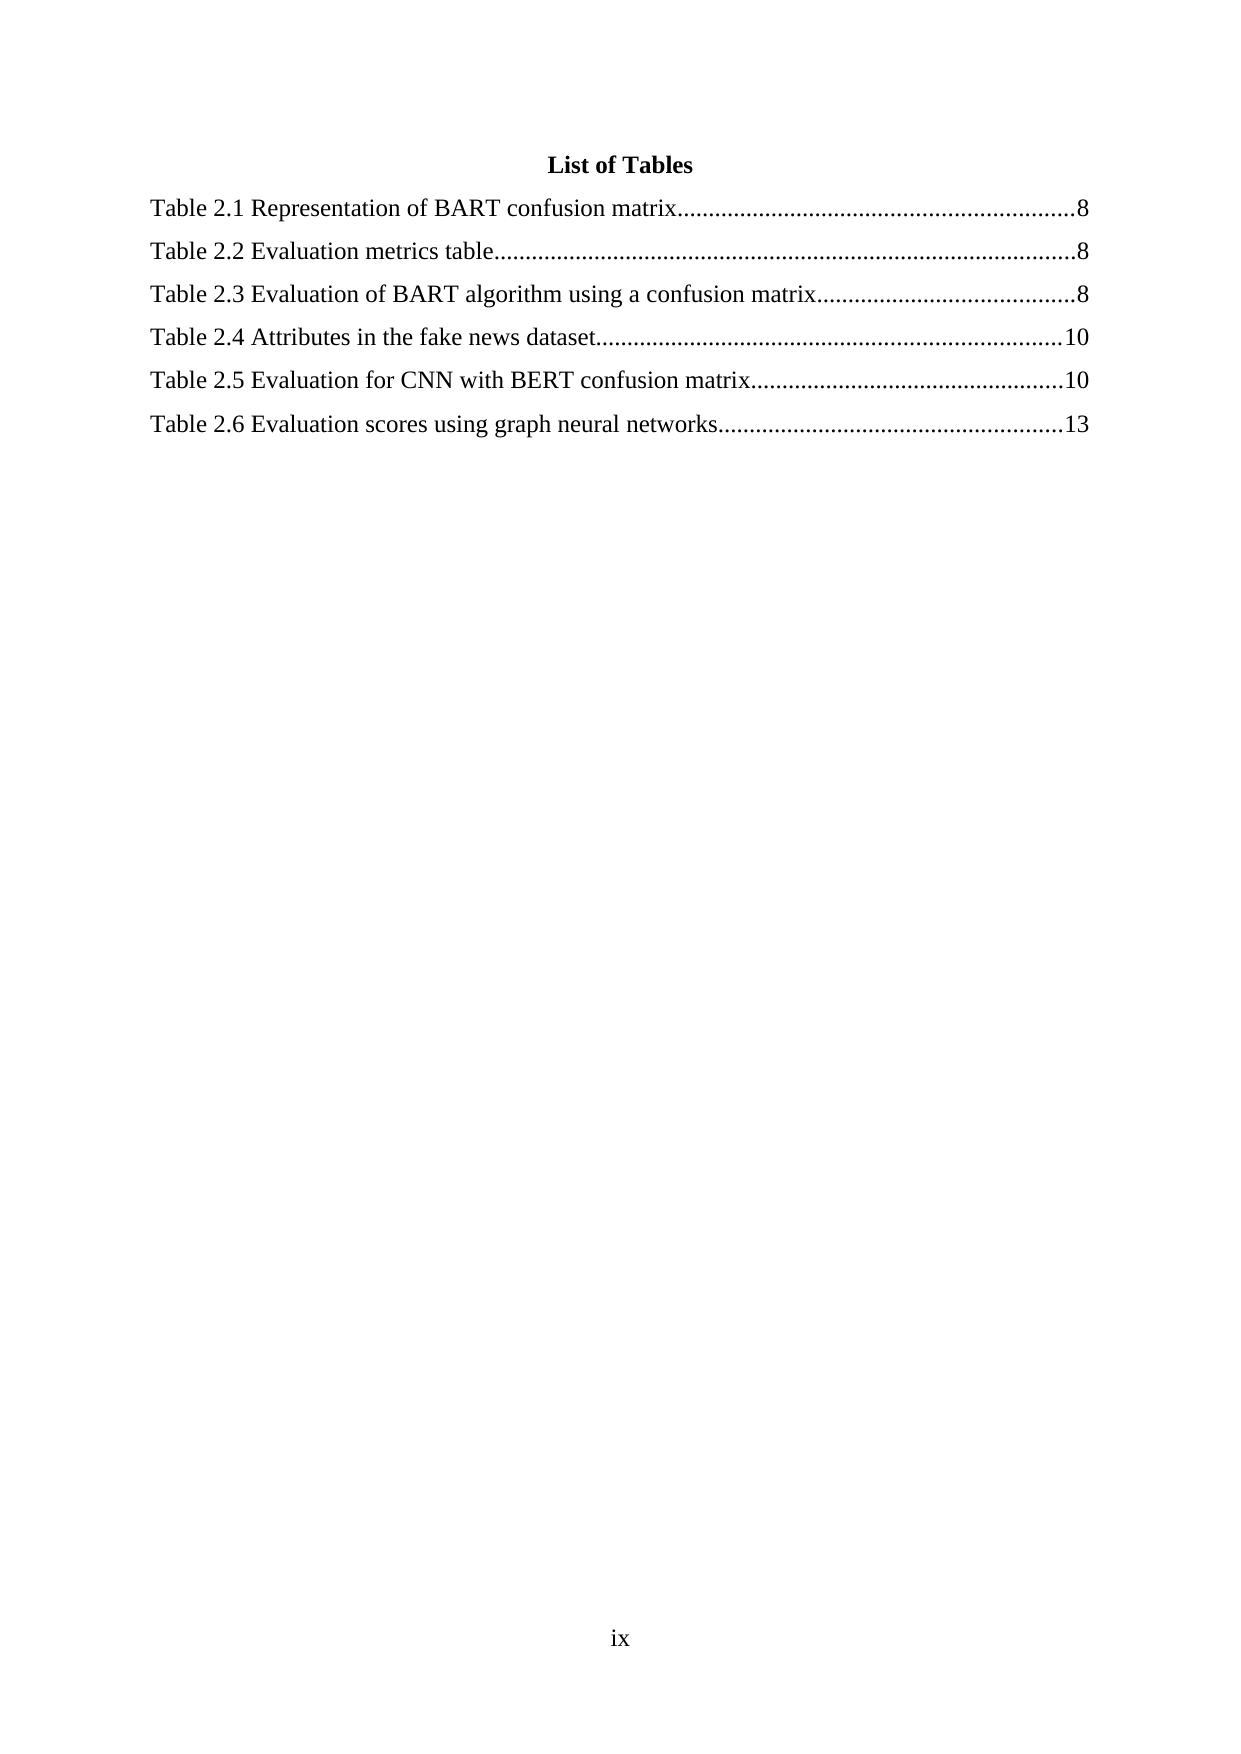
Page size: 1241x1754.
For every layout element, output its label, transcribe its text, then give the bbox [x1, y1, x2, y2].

subtitle List of Tables [150, 150, 1090, 179]
text Table 2.4 Attributes in the fake news dataset 10 [150, 322, 1090, 351]
text Table 2.6 Evaluation scores using graph neural networks 13 [150, 409, 1090, 437]
text Table 2.5 Evaluation for CNN with BERT confusion matrix 10 [150, 366, 1090, 394]
text Table 2.3 Evaluation of BART algorithm using a confusion matrix 8 [150, 279, 1090, 308]
text Table 2.2 Evaluation metrics table 8 [150, 236, 1090, 265]
text Table 2.1 Representation of BART confusion matrix 8 [150, 193, 1090, 222]
